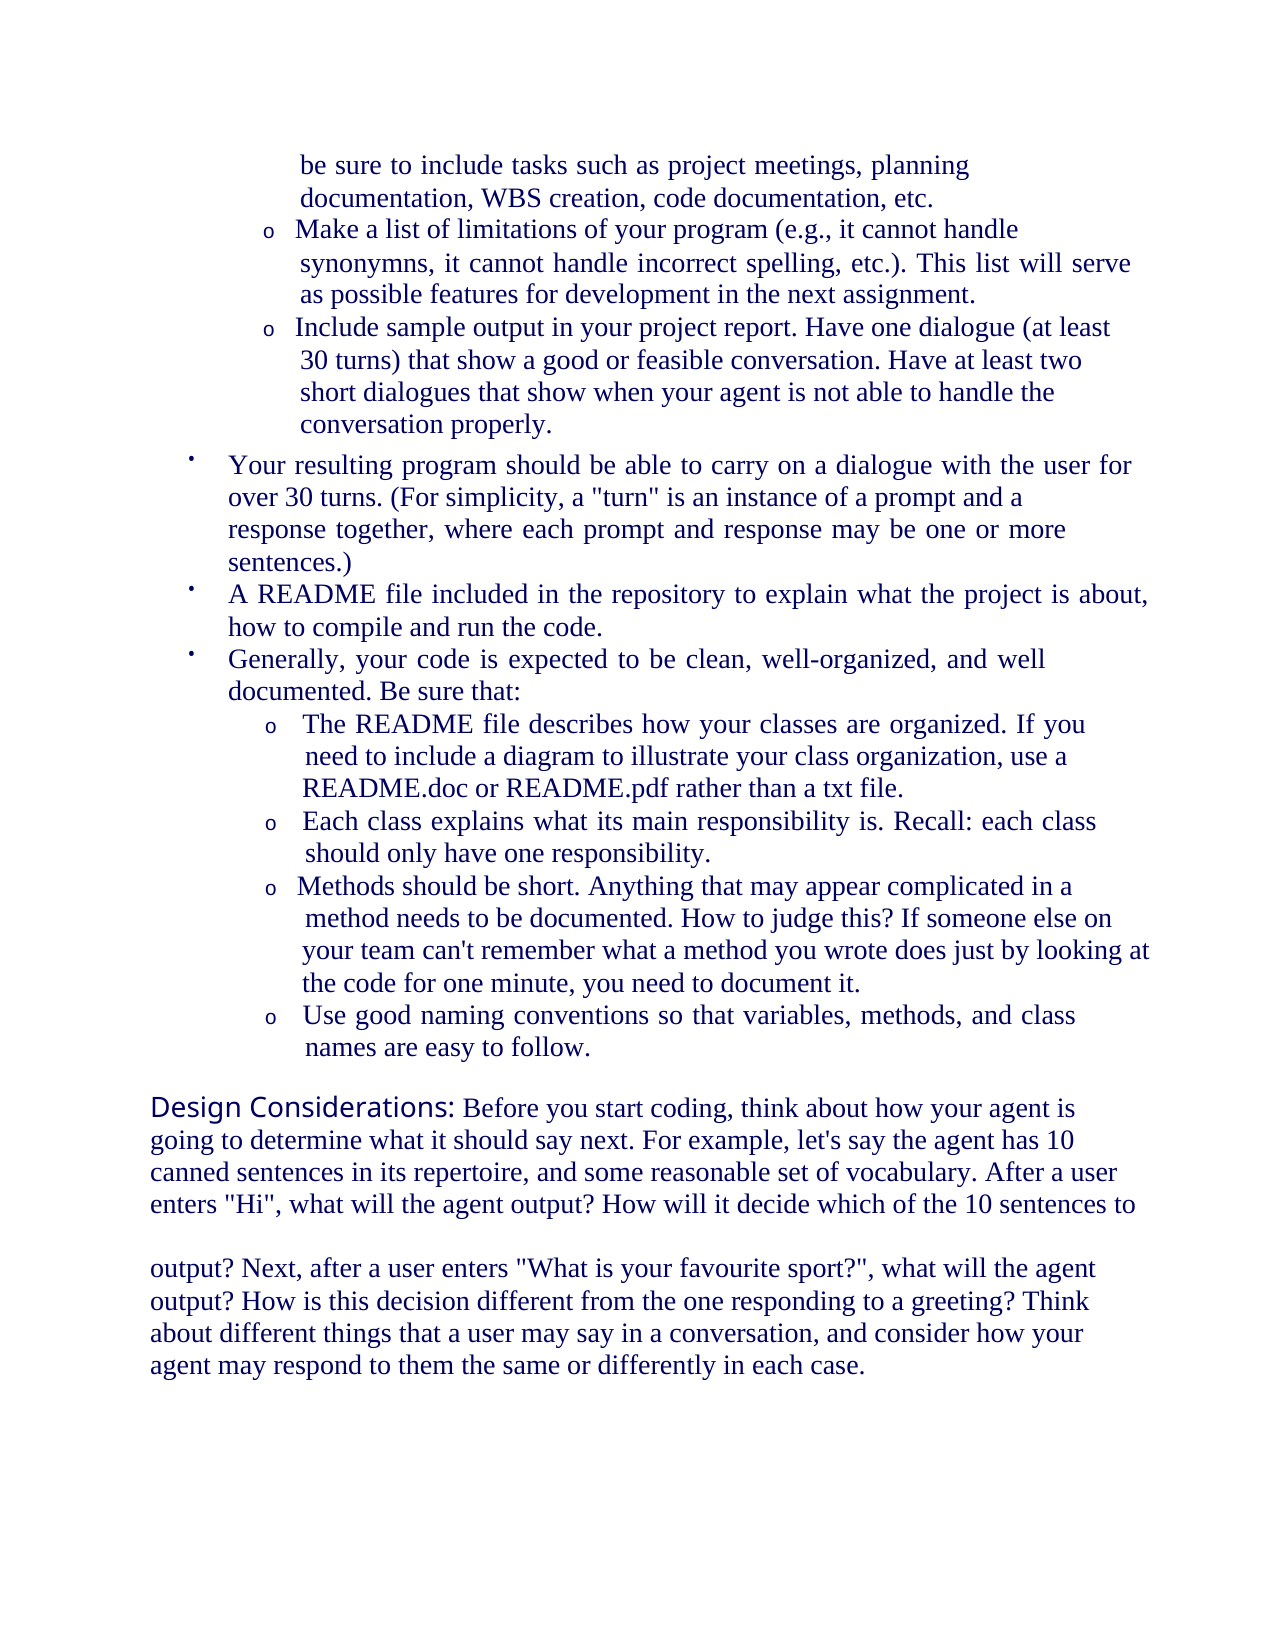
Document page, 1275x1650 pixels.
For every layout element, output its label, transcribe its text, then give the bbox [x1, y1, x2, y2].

text • [187, 448, 210, 472]
text o The README file describes how your classes are organized. If you need to include a diagram to illustrate your class organization, use a [264, 707, 1097, 772]
text response together, where each prompt and response may be one or more sentences.) [228, 513, 1068, 578]
text be sure to include tasks such as project meetings, planning documentation, WBS creation, code documentation, etc. [300, 147, 980, 214]
text synonymns, it cannot handle incorrect spelling, etc.). This list will serve as possible features for development in the next assignment. [300, 247, 1133, 310]
text o Make a list of limitations of your program (e.g., it cannot handle [262, 214, 1275, 245]
text o Each class explains what its main responsibility is. Recall: each class should only have one responsibility. [264, 804, 1108, 869]
text your team can't remember what a method you wrote does just by looking at the code for one minute, you need to document it. [302, 934, 1151, 998]
text o Use good naming conventions so that variables, methods, and class names are easy to follow. [264, 998, 1087, 1063]
text • [187, 577, 210, 601]
text Design Considerations: Before you start coding, think about how your agent is going to determine what it should say next. For example, let's say the agent has 10 canned sentences in its repertoire, and some reasonable set of vocabulary. After a user enters "Hi", what will the agent output? How will it decide which of the 10 sentences to output? Next, after a user enters "What is your favourite sport?", what will the agent output? How is this decision different from the one responding to a greeting? Think about different things that a user may say in a conversation, and consider how your agent may respond to them the same or differently in each case. [150, 1092, 1143, 1381]
text o Methods should be short. Anything that may appear complicated in a method needs to be documented. How to judge this? If someone else on [264, 869, 1139, 934]
text Generally, your code is expected to be clean, well-organized, and well documented. Be sure that: [228, 642, 1047, 707]
text • [187, 642, 210, 666]
text A README file included in the repository to explain what the project is about, how to compile and run the code. [228, 578, 1150, 642]
text o Include sample output in your project report. Have one dialogue (at least [262, 311, 1275, 343]
text Your resulting program should be able to carry on a dialogue with the user for over 30 turns. (For simplicity, a "turn" is an instance of a prompt and a [228, 448, 1134, 513]
text 30 turns) that show a good or feasible conversation. Have at least two short dialogues that show when your agent is not able to handle the conversation properly. [300, 343, 1106, 440]
text README.doc or README.pdf rather than a txt file. [302, 772, 1275, 804]
